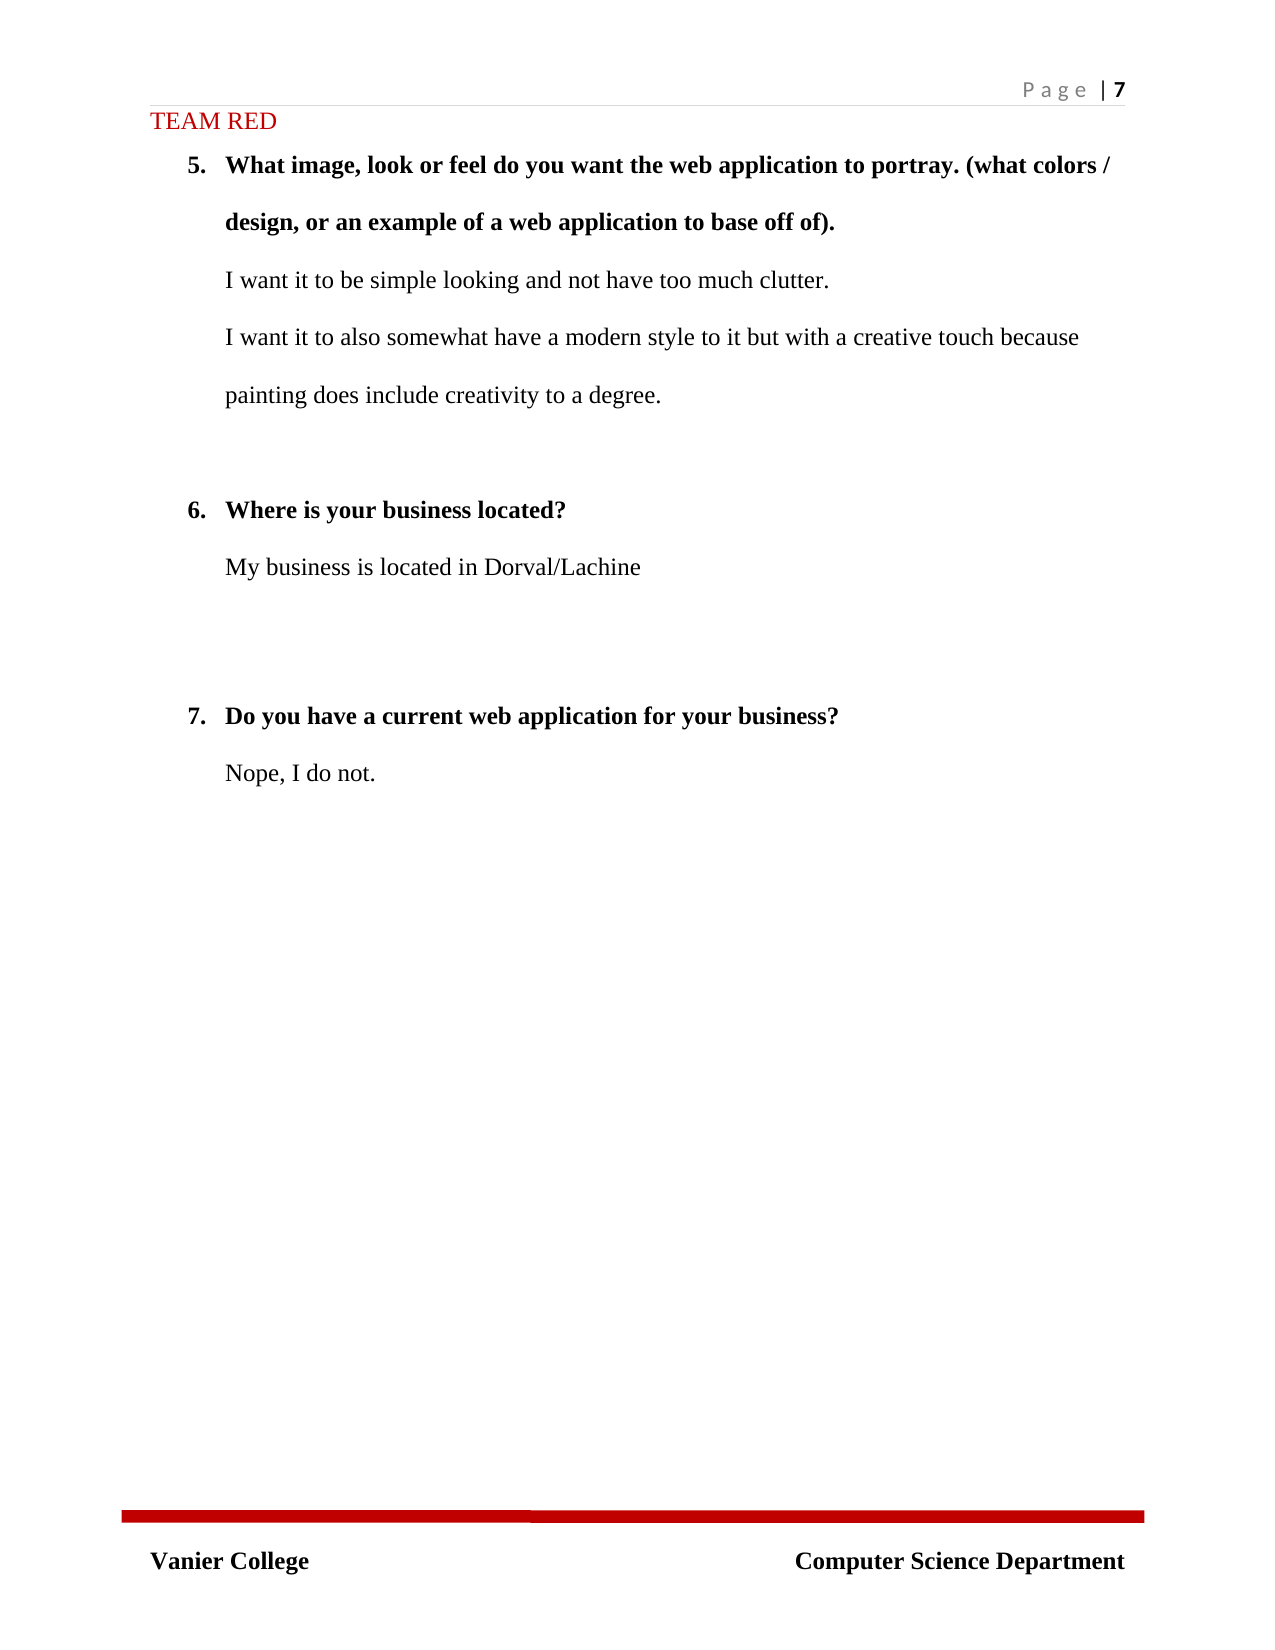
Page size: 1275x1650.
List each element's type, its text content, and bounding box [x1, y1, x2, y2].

list What image, look or feel do you want the web application to portray. (what colors / design, or an example of a web application to base off of). [187, 150, 1125, 236]
list Where is your business located? [187, 495, 1125, 524]
list Nope, I do not. [225, 758, 1125, 787]
list Do you have a current web application for your business? [187, 701, 1125, 729]
list I want it to also somewhat have a modern style to it but with a creative touch because painting does include creativity to a degree. [225, 322, 1125, 409]
list My business is located in Dorval/Lachine [225, 552, 1125, 581]
list I want it to be simple looking and not have too much clutter. [225, 265, 1125, 294]
